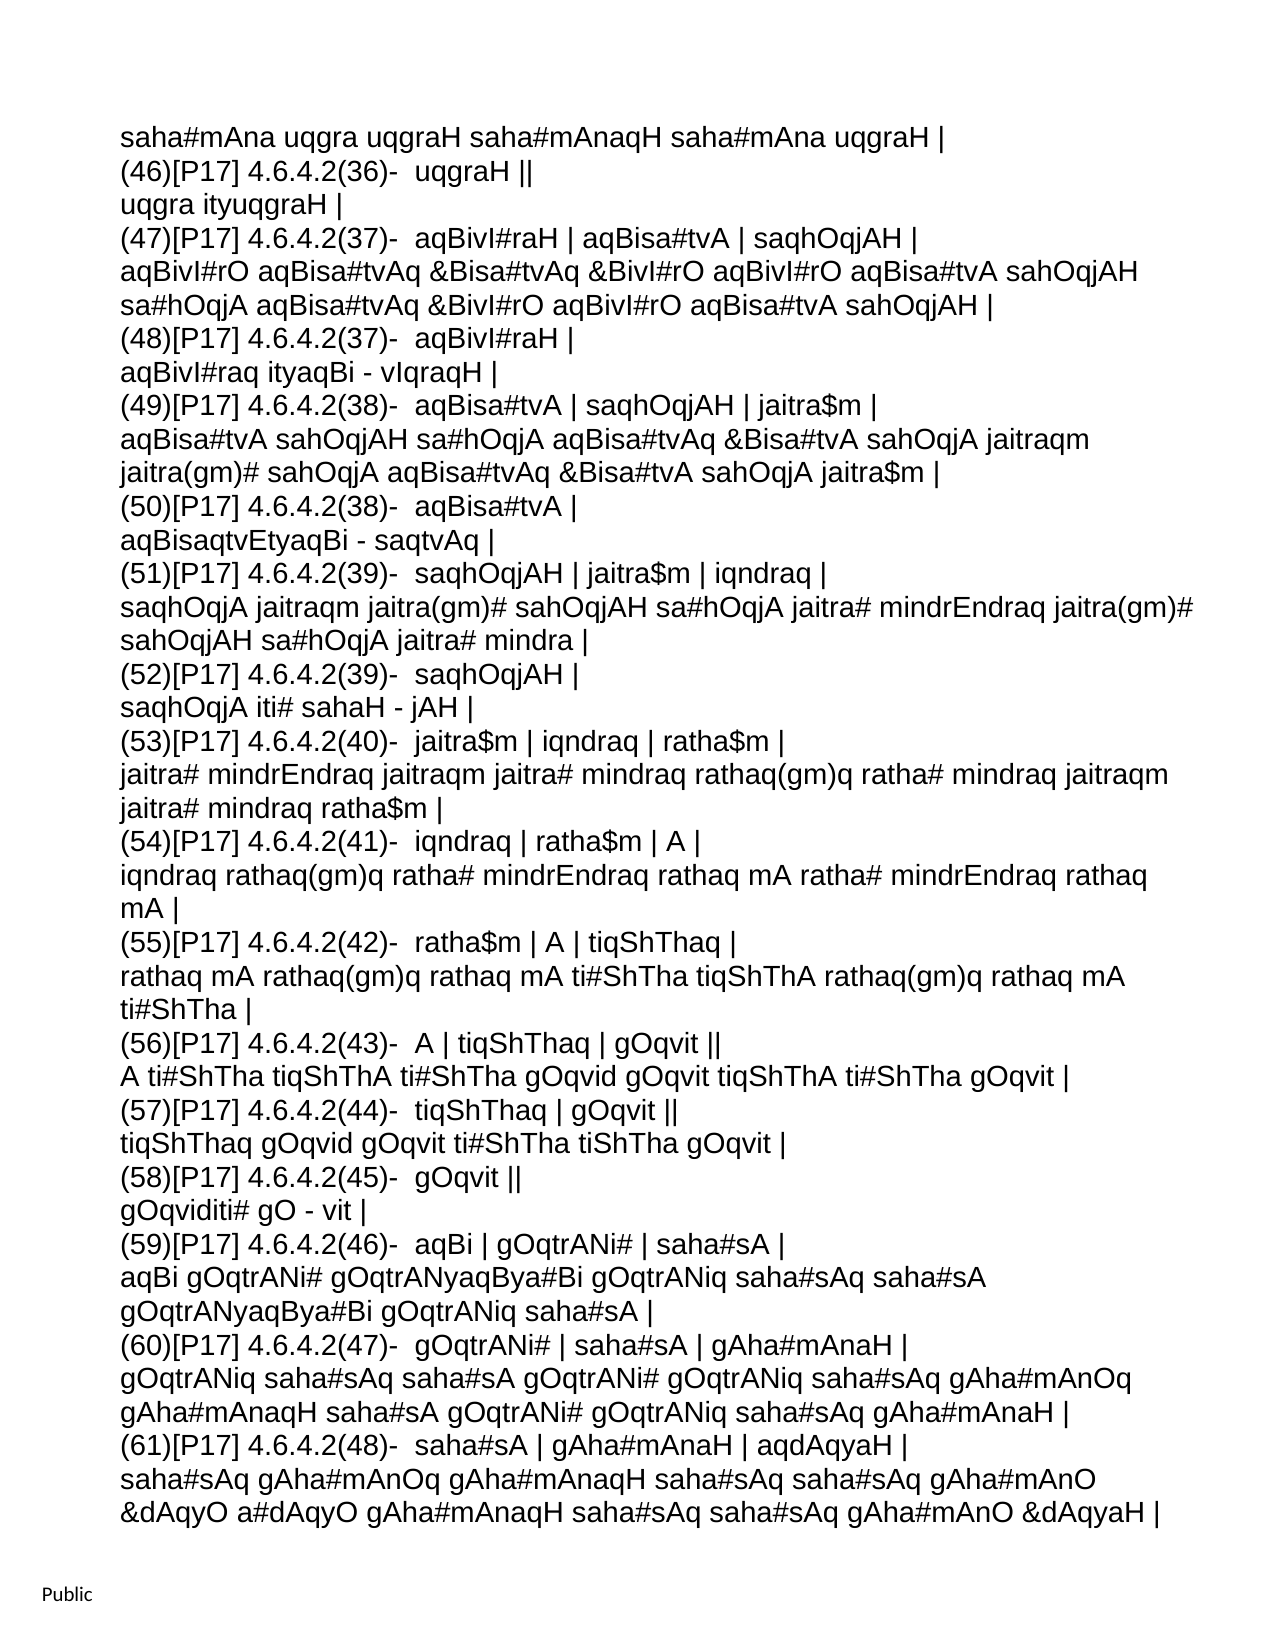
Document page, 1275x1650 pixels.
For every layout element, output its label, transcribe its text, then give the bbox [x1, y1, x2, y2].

text jaitra# mindrEndraq jaitraqm jaitra# mindraq rathaq(gm)q ratha# mindraq jaitraqm jaitra# mindraq ratha$m | [120, 757, 1200, 824]
text aqBisaqtvEtyaqBi - saqtvAq | [120, 522, 1200, 556]
text rathaq mA rathaq(gm)q rathaq mA ti#ShTha tiqShThA rathaq(gm)q rathaq mA ti#ShTha | [120, 958, 1200, 1026]
text (54)[P17] 4.6.4.2(41)- iqndraq | ratha$m | A | [120, 824, 1200, 858]
text iqndraq rathaq(gm)q ratha# mindrEndraq rathaq mA ratha# mindrEndraq rathaq mA | [120, 858, 1200, 925]
text gOqtrANiq saha#sAq saha#sA gOqtrANi# gOqtrANiq saha#sAq gAha#mAnOq gAha#mAnaqH saha#sA gOqtrANi# gOqtrANiq saha#sAq gAha#mAnaH | [120, 1361, 1200, 1428]
text (50)[P17] 4.6.4.2(38)- aqBisa#tvA | [120, 489, 1200, 522]
text gOqviditi# gO - vit | [120, 1193, 1200, 1227]
text saha#mAna uqgra uqgraH saha#mAnaqH saha#mAna uqgraH | [120, 120, 1200, 153]
text (56)[P17] 4.6.4.2(43)- A | tiqShThaq | gOqvit || [120, 1026, 1200, 1059]
text tiqShThaq gOqvid gOqvit ti#ShTha tiShTha gOqvit | [120, 1126, 1200, 1160]
text saqhOqjA jaitraqm jaitra(gm)# sahOqjAH sa#hOqjA jaitra# mindrEndraq jaitra(gm)# sahOqjAH sa#hOqjA jaitra# mindra | [120, 589, 1200, 657]
text (61)[P17] 4.6.4.2(48)- saha#sA | gAha#mAnaH | aqdAqyaH | [120, 1428, 1200, 1462]
text (59)[P17] 4.6.4.2(46)- aqBi | gOqtrANi# | saha#sA | [120, 1227, 1200, 1260]
text (46)[P17] 4.6.4.2(36)- uqgraH || [120, 153, 1200, 187]
text saha#sAq gAha#mAnOq gAha#mAnaqH saha#sAq saha#sAq gAha#mAnO &dAqyO a#dAqyO gAha#mAnaqH saha#sAq saha#sAq gAha#mAnO &dAqyaH | [120, 1462, 1200, 1529]
text aqBisa#tvA sahOqjAH sa#hOqjA aqBisa#tvAq &Bisa#tvA sahOqjA jaitraqm jaitra(gm)# sahOqjA aqBisa#tvAq &Bisa#tvA sahOqjA jaitra$m | [120, 422, 1200, 489]
text (47)[P17] 4.6.4.2(37)- aqBivI#raH | aqBisa#tvA | saqhOqjAH | [120, 221, 1200, 254]
text A ti#ShTha tiqShThA ti#ShTha gOqvid gOqvit tiqShThA ti#ShTha gOqvit | [120, 1059, 1200, 1093]
text (48)[P17] 4.6.4.2(37)- aqBivI#raH | [120, 321, 1200, 355]
text aqBivI#rO aqBisa#tvAq &Bisa#tvAq &BivI#rO aqBivI#rO aqBisa#tvA sahOqjAH sa#hOqjA aqBisa#tvAq &BivI#rO aqBivI#rO aqBisa#tvA sahOqjAH | [120, 254, 1200, 321]
text (57)[P17] 4.6.4.2(44)- tiqShThaq | gOqvit || [120, 1093, 1200, 1126]
text aqBi gOqtrANi# gOqtrANyaqBya#Bi gOqtrANiq saha#sAq saha#sA gOqtrANyaqBya#Bi gOqtrANiq saha#sA | [120, 1260, 1200, 1327]
text (51)[P17] 4.6.4.2(39)- saqhOqjAH | jaitra$m | iqndraq | [120, 556, 1200, 589]
text uqgra ityuqgraH | [120, 187, 1200, 221]
text (60)[P17] 4.6.4.2(47)- gOqtrANi# | saha#sA | gAha#mAnaH | [120, 1327, 1200, 1361]
text (55)[P17] 4.6.4.2(42)- ratha$m | A | tiqShThaq | [120, 925, 1200, 958]
text saqhOqjA iti# sahaH - jAH | [120, 690, 1200, 724]
text (58)[P17] 4.6.4.2(45)- gOqvit || [120, 1160, 1200, 1193]
text (52)[P17] 4.6.4.2(39)- saqhOqjAH | [120, 657, 1200, 690]
text aqBivI#raq ityaqBi - vIqraqH | [120, 355, 1200, 388]
text (53)[P17] 4.6.4.2(40)- jaitra$m | iqndraq | ratha$m | [120, 724, 1200, 757]
text (49)[P17] 4.6.4.2(38)- aqBisa#tvA | saqhOqjAH | jaitra$m | [120, 388, 1200, 422]
